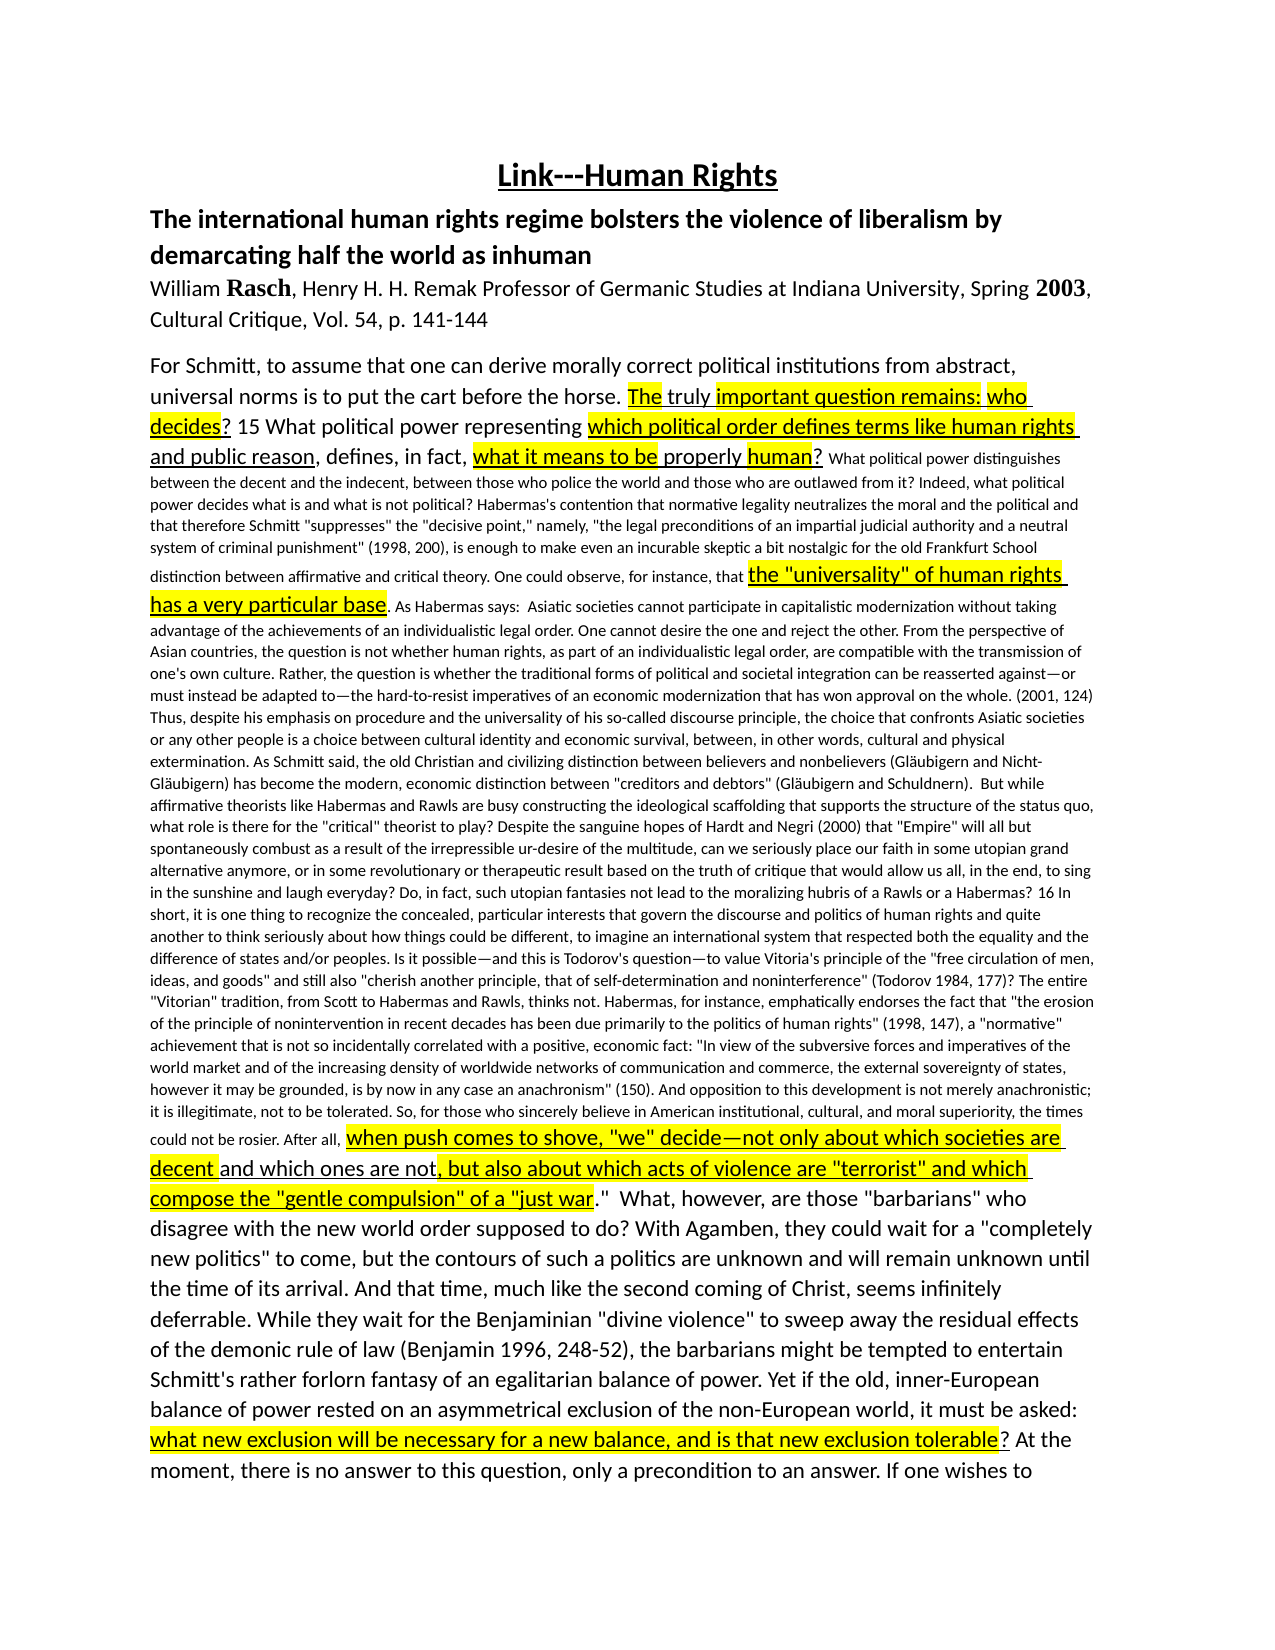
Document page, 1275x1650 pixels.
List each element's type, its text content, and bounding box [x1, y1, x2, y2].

subtitle The international human rights regime bolsters the violence of liberalism by demarcating half the world as inhuman [150, 202, 1125, 271]
subtitle Link---Human Rights [150, 154, 1125, 195]
text William Rasch, Henry H. H. Remak Professor of Germanic Studies at Indiana University, Spring 2003, Cultural Critique, Vol. 54, p. 141-144 [150, 273, 1125, 333]
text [150, 352, 1095, 1484]
